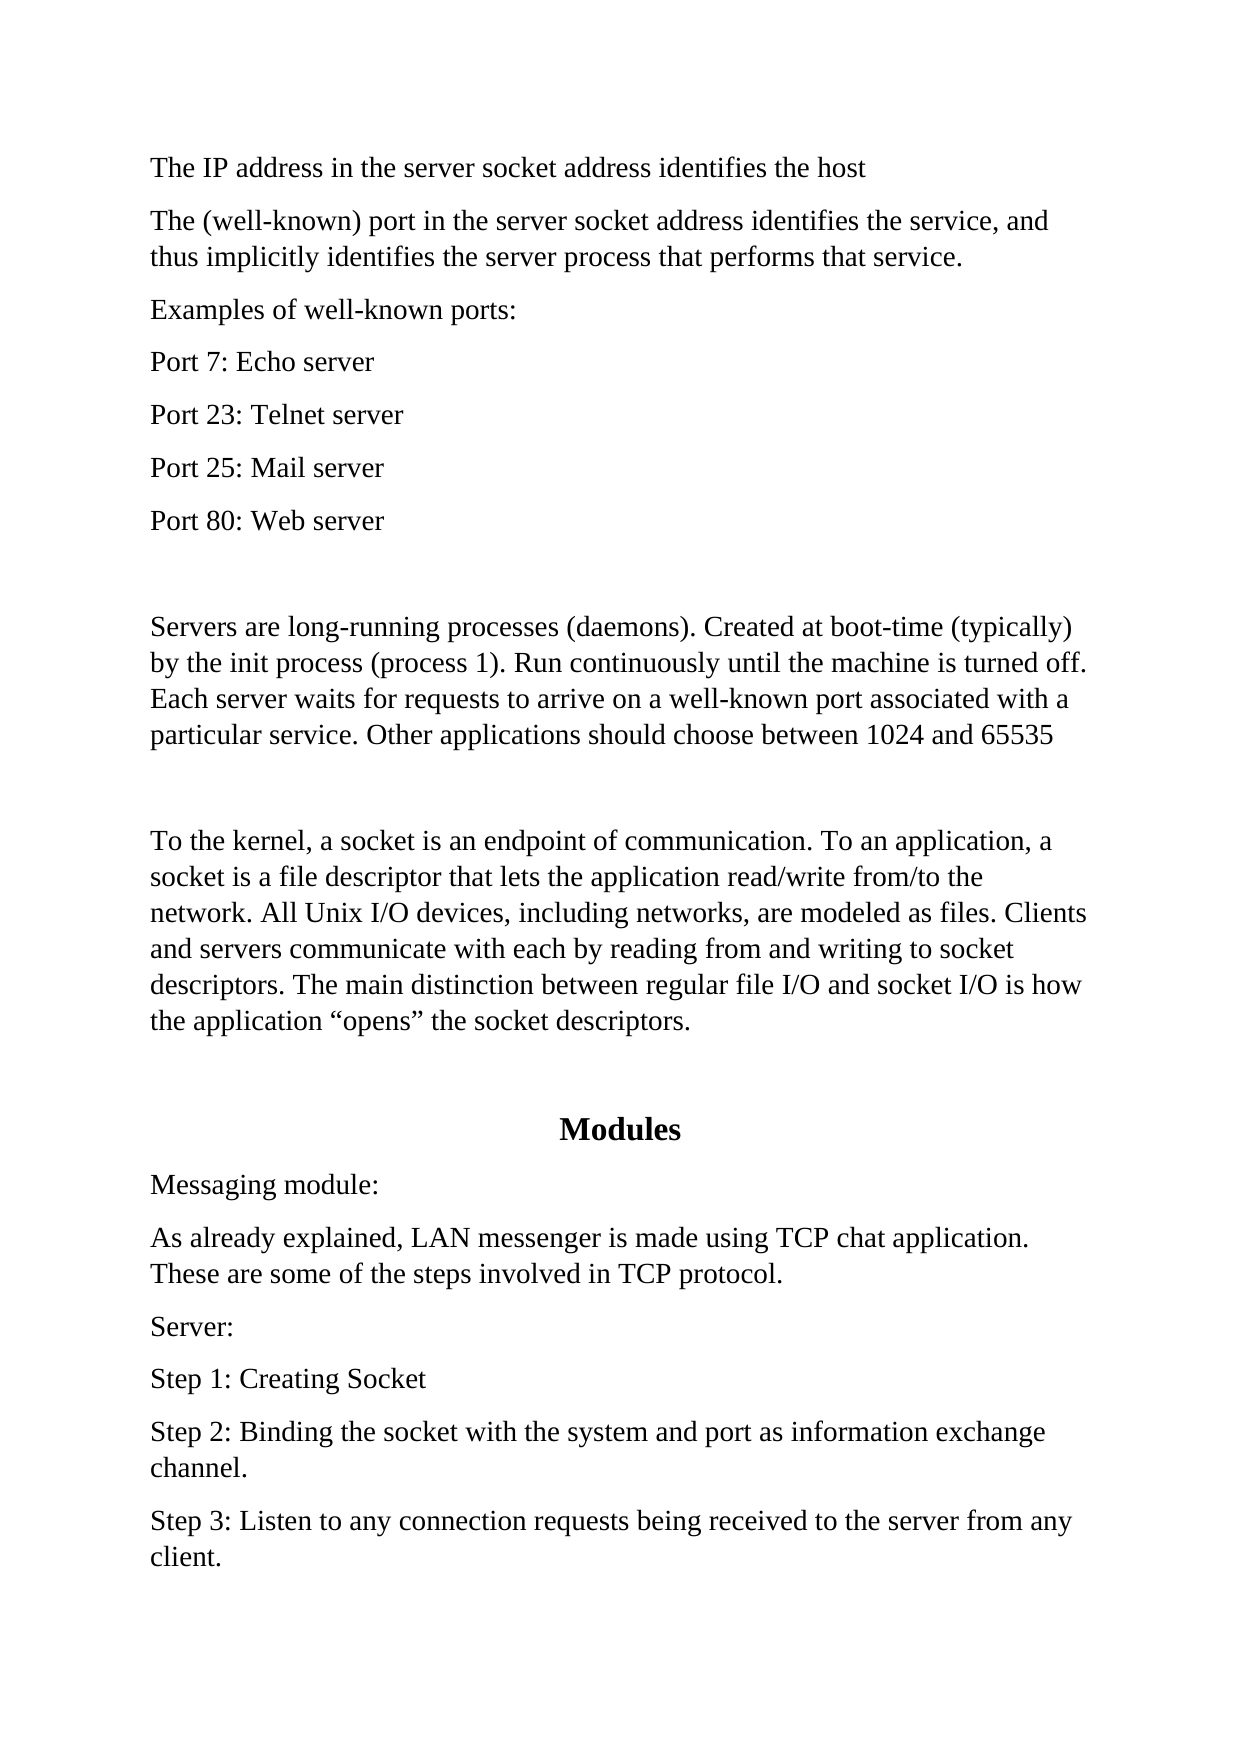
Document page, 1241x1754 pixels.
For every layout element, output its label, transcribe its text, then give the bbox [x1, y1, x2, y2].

text Step 2: Binding the socket with the system and port as information exchange channel. [150, 1414, 1090, 1484]
text Port 25: Mail server [150, 450, 1090, 484]
text Modules [150, 1109, 1090, 1147]
text Step 3: Listen to any connection requests being received to the server from any client. [150, 1503, 1090, 1573]
text Server: [150, 1309, 1090, 1342]
text The IP address in the server socket address identifies the host [150, 150, 1090, 183]
text To the kernel, a socket is an endpoint of communication. To an application, a socket is a file descriptor that lets the application read/write from/to the network. All Unix I/O devices, including networks, are modeled as files. Clients and servers communicate with each by reading from and writing to socket descriptors. The main distinction between regular file I/O and socket I/O is how the application “opens” the socket descriptors. [150, 823, 1090, 1037]
text Port 80: Web server [150, 503, 1090, 537]
text Messaging module: [150, 1167, 1090, 1201]
text Servers are long-running processes (daemons). Created at boot-time (typically) by the init process (process 1). Run continuously until the machine is turned off. Each server waits for requests to arrive on a well-known port associated with a particular service. Other applications should choose between 1024 and 65535 [150, 609, 1090, 751]
text As already explained, LAN messenger is made using TCP chat application. These are some of the steps involved in TCP protocol. [150, 1220, 1090, 1289]
text Examples of well-known ports: [150, 292, 1090, 325]
text Port 23: Telnet server [150, 397, 1090, 431]
text Step 1: Creating Socket [150, 1362, 1090, 1395]
text Port 7: Echo server [150, 344, 1090, 378]
text The (well-known) port in the server socket address identifies the service, and thus implicitly identifies the server process that performs that service. [150, 203, 1090, 272]
